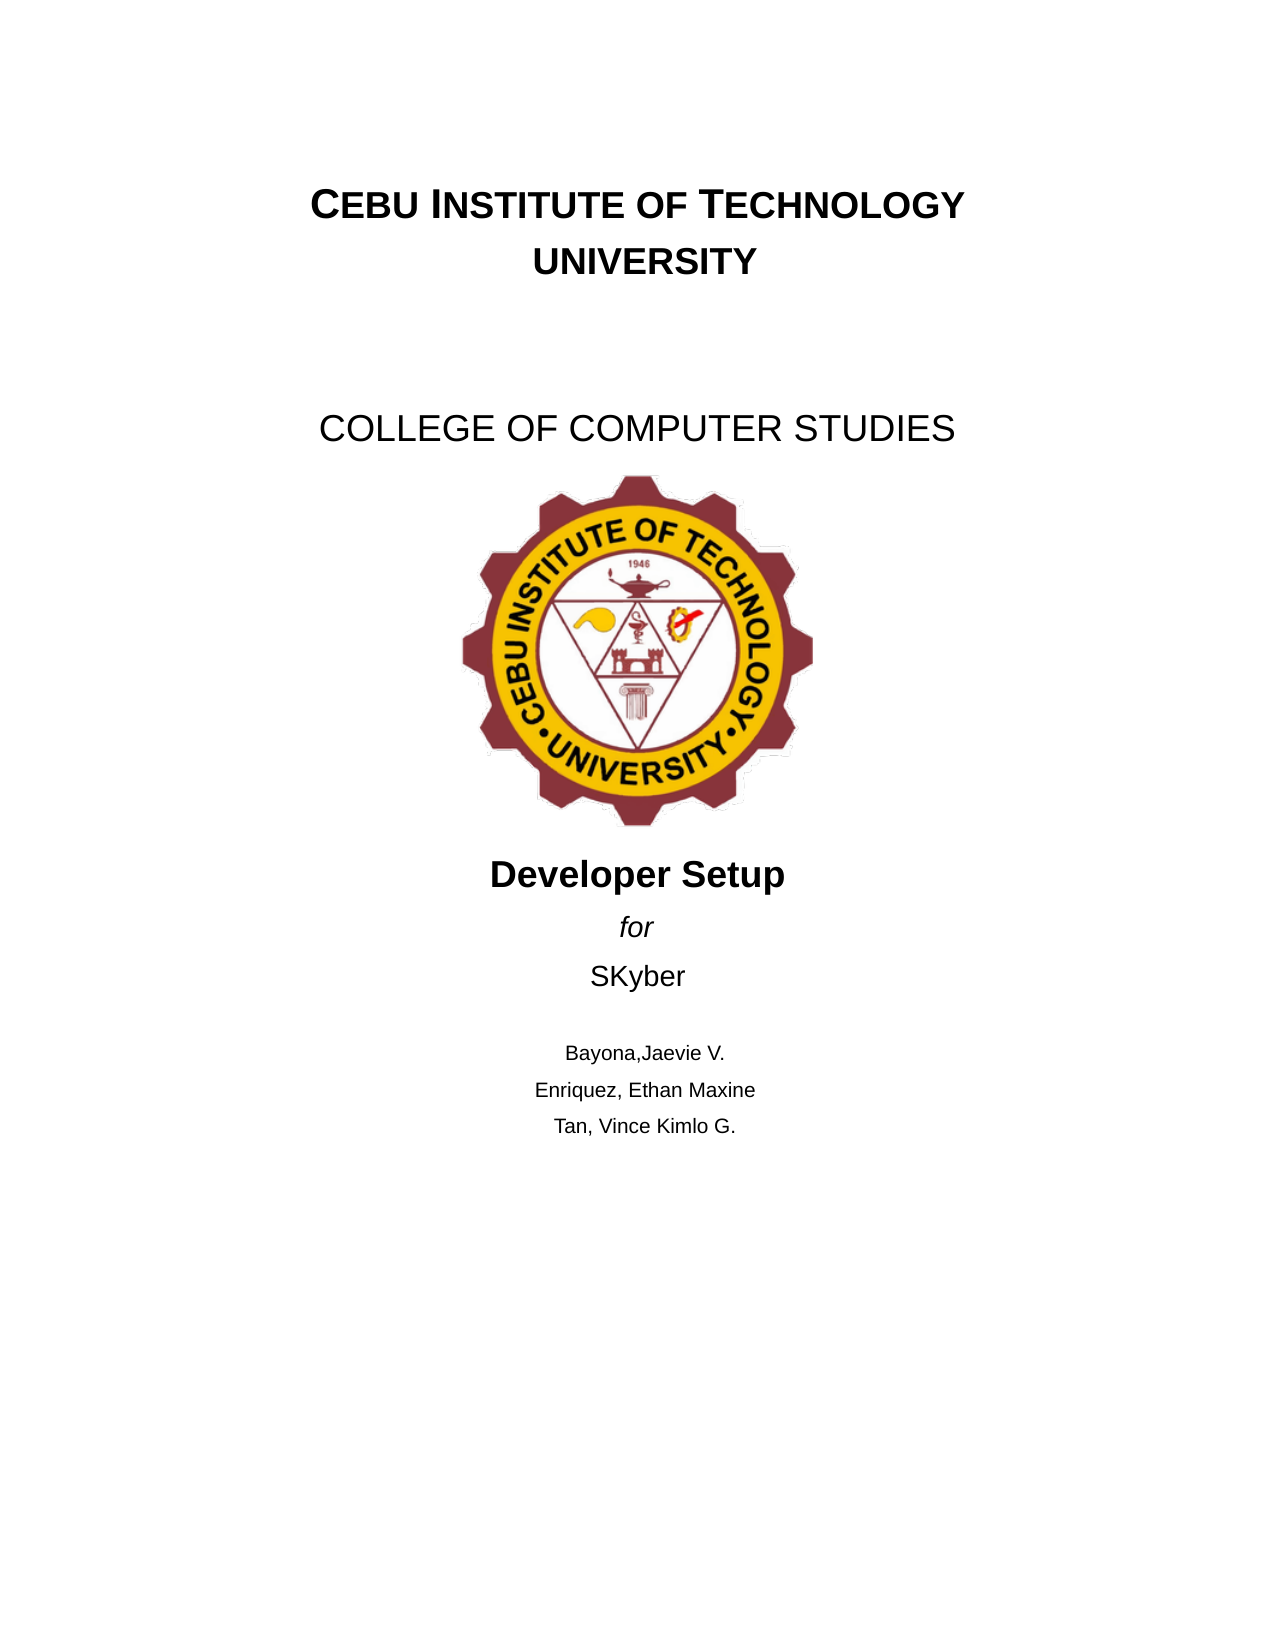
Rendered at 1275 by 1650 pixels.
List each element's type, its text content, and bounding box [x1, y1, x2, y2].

text UNIVERSITY [133, 239, 1157, 282]
subtitle SKyber [118, 959, 1157, 993]
text Tan, Vince Kimlo G. [133, 1114, 1157, 1138]
subtitle CEBU INSTITUTE OF TECHNOLOGY [118, 179, 1157, 227]
subtitle for [118, 911, 1157, 944]
text Enriquez, Ethan Maxine [133, 1077, 1157, 1101]
title Developer Setup [118, 852, 1157, 896]
text COLLEGE OF COMPUTER STUDIES [118, 406, 1157, 449]
text Bayona,Jaevie V. [133, 1041, 1157, 1065]
picture [444, 465, 831, 836]
